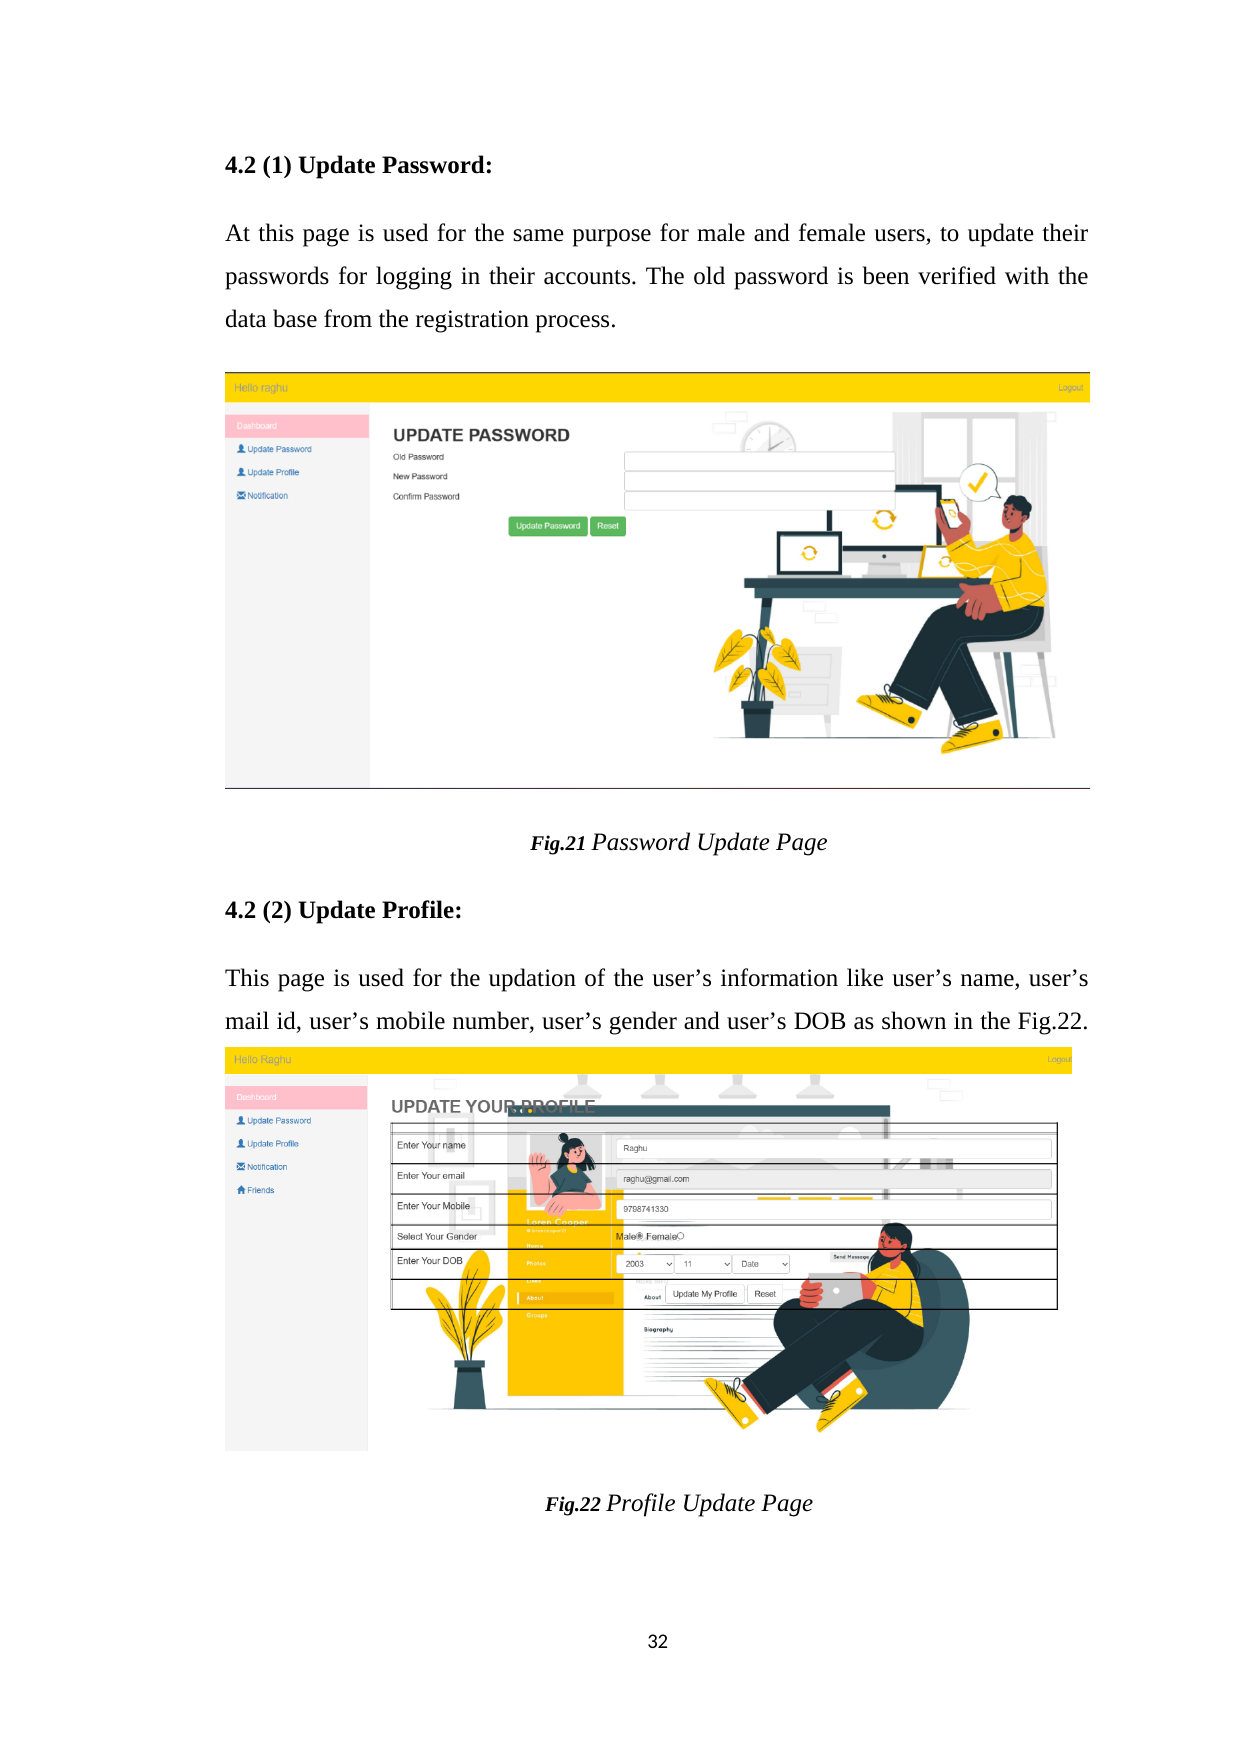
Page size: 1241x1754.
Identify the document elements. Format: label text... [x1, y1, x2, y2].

picture [225, 372, 1091, 789]
list Password Update Page [172, 827, 1090, 855]
list Profile Update Page [172, 1488, 1090, 1517]
text 4.2 (1) Update Password: [225, 150, 1090, 179]
picture [225, 1047, 1072, 1451]
text At this page is used for the same purpose for male and female users, to update their passwords for logging in their accounts. The old password is been verified with the data base from the registration process. [225, 218, 1090, 333]
text 4.2 (2) Update Profile: [225, 895, 1090, 923]
